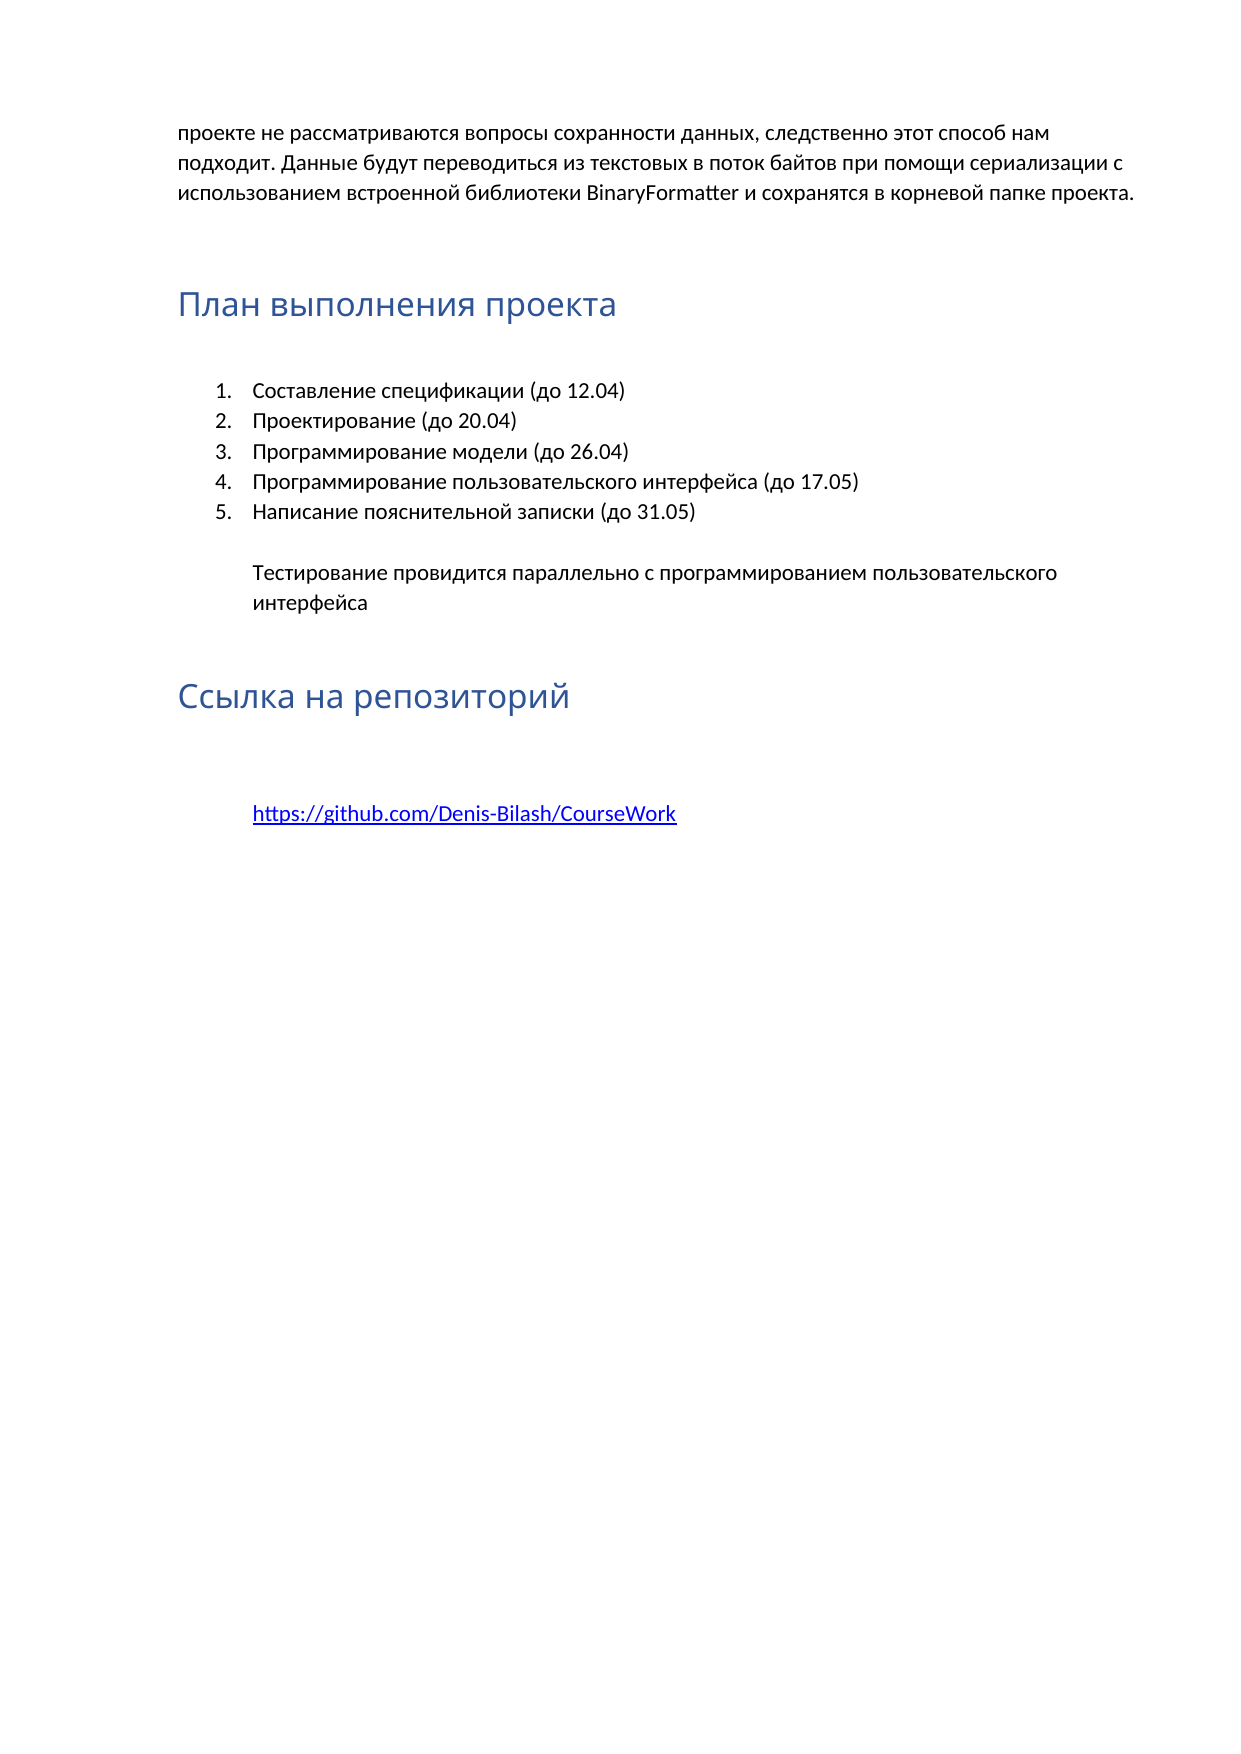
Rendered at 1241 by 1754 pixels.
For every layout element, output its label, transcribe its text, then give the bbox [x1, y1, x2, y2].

list https://github.com/Denis-Bilash/CourseWork [252, 799, 1152, 827]
subtitle Ссылка на репозиторий [177, 673, 1152, 719]
list Тестирование провидится параллельно с программированием пользовательского интерфейса [252, 558, 1152, 616]
list Программирование пользовательского интерфейса (до 17.05) [215, 467, 1152, 495]
list Написание пояснительной записки (до 31.05) [215, 497, 1152, 525]
list Составление спецификации (до 12.04) [215, 376, 1152, 404]
subtitle План выполнения проекта [177, 281, 1152, 326]
list Проектирование (до 20.04) [215, 407, 1152, 435]
list Программирование модели (до 26.04) [215, 437, 1152, 465]
